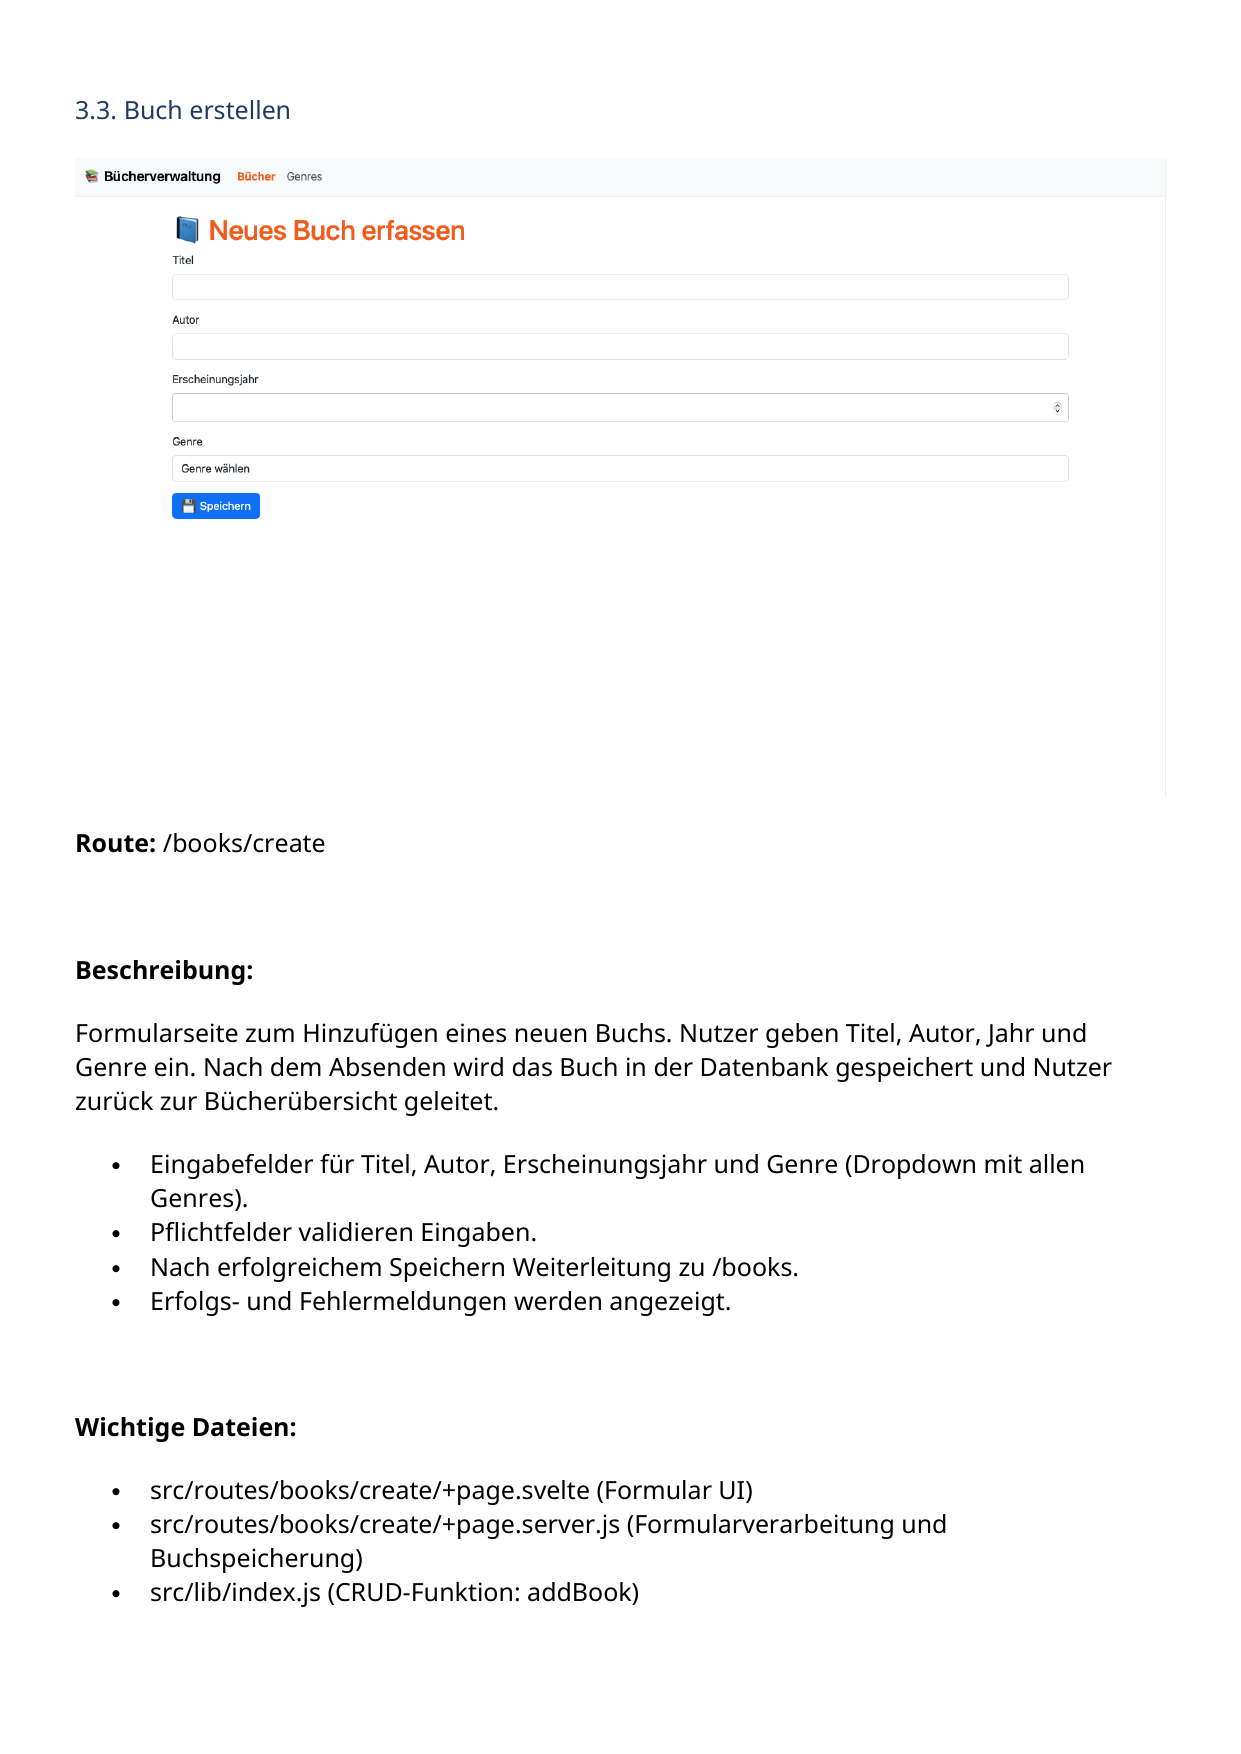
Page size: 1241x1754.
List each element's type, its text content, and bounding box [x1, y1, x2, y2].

text Wichtige Dateien: [75, 1410, 1165, 1444]
list Nach erfolgreichem Speichern Weiterleitung zu /books. [112, 1249, 1165, 1283]
subtitle Buch erstellen [75, 93, 1165, 127]
picture [75, 158, 1166, 797]
text Route: /books/create [75, 826, 1165, 860]
list Eingabefelder für Titel, Autor, Erscheinungsjahr und Genre (Dropdown mit allen Genres). [112, 1147, 1165, 1215]
text Beschreibung: [75, 952, 1165, 986]
list src/lib/index.js (CRUD-Funktion: addBook) [112, 1575, 1165, 1609]
text Formularseite zum Hinzufügen eines neuen Buchs. Nutzer geben Titel, Autor, Jahr und Genre ein. Nach dem Absenden wird das Buch in der Datenbank gespeichert und Nutzer zurück zur Bücherübersicht geleitet. [75, 1016, 1165, 1118]
list src/routes/books/create/+page.server.js (Formularverarbeitung und Buchspeicherung) [112, 1507, 1165, 1575]
list Erfolgs- und Fehlermeldungen werden angezeigt. [112, 1283, 1165, 1317]
list Pflichtfelder validieren Eingaben. [112, 1215, 1165, 1249]
list src/routes/books/create/+page.svelte (Formular UI) [112, 1473, 1165, 1507]
